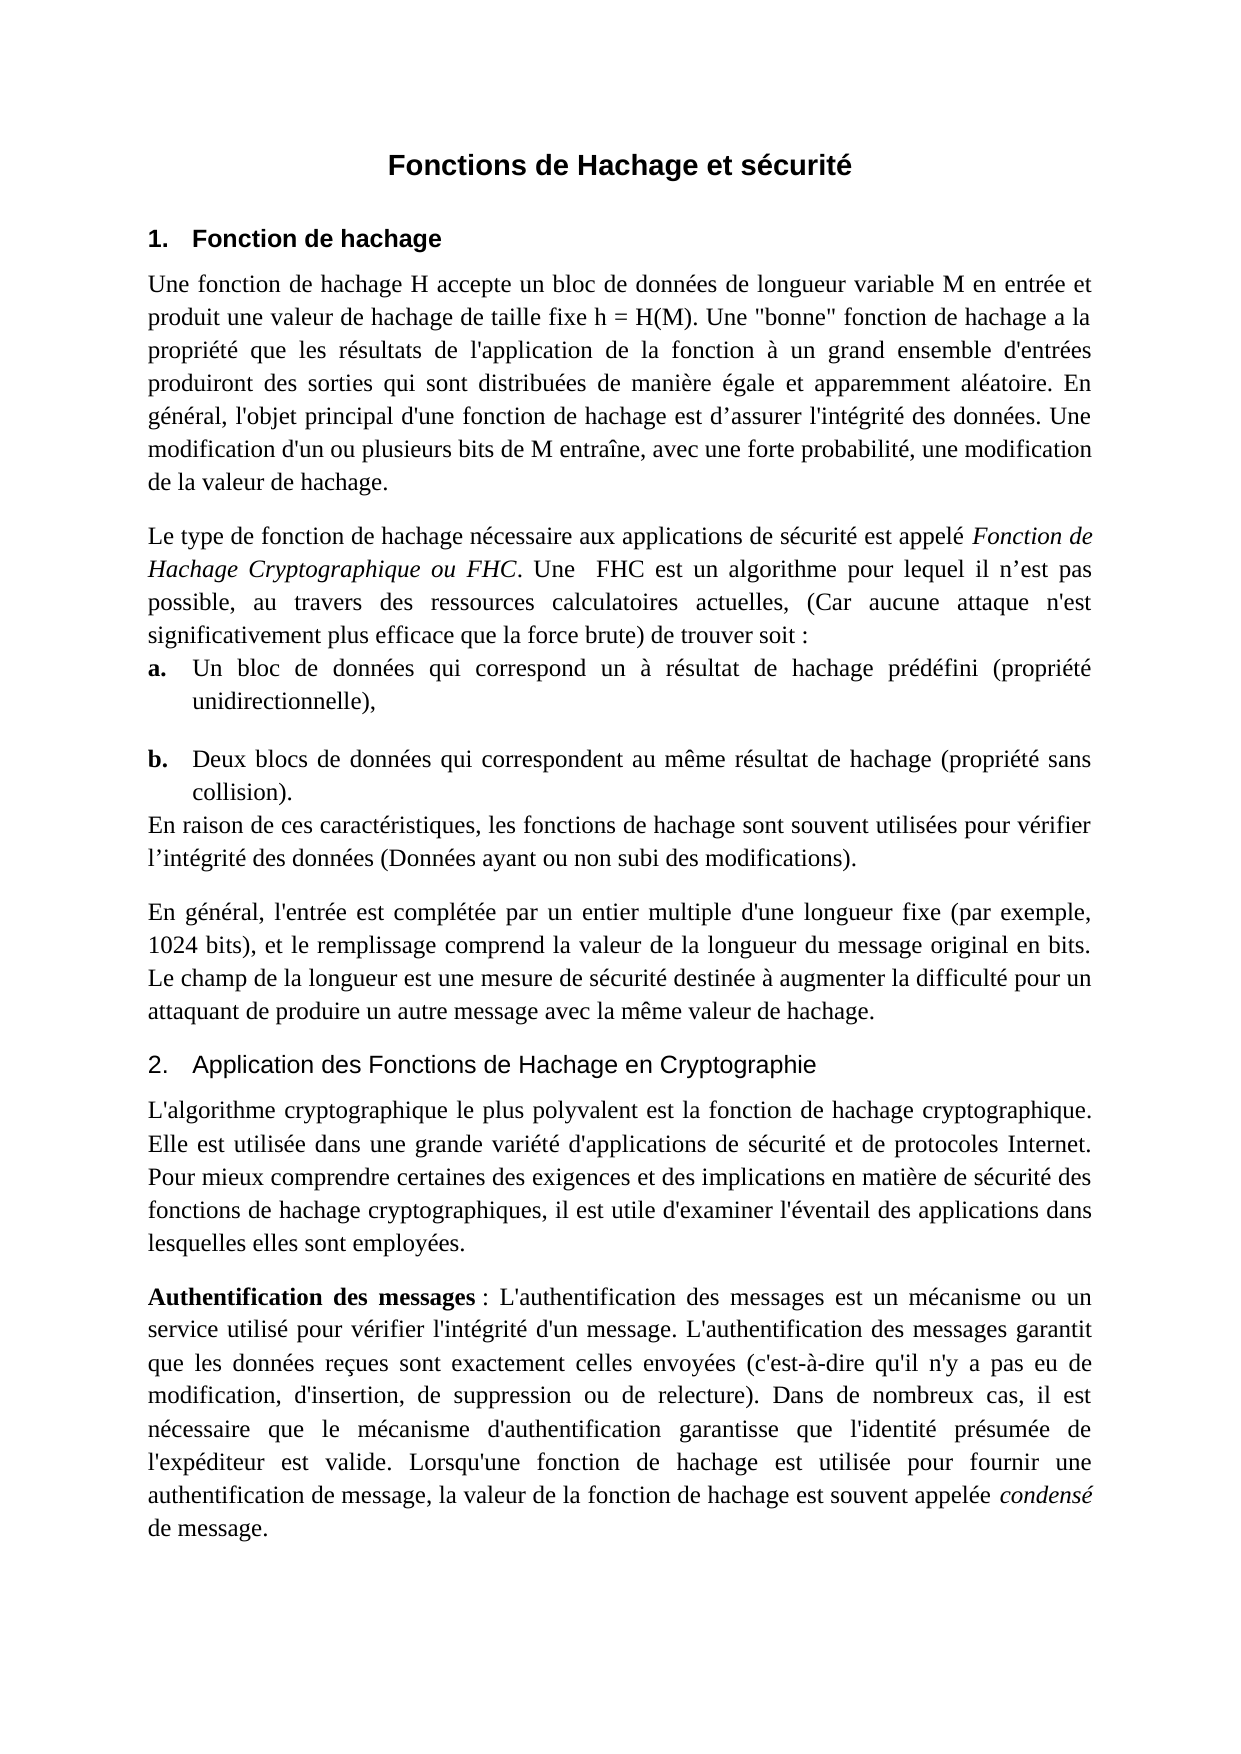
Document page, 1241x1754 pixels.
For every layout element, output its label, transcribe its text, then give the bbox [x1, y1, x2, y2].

list Deux blocs de données qui correspondent au même résultat de hachage (propriété sans collision). [148, 744, 1093, 806]
text Fonctions de Hachage et sécurité [148, 148, 1093, 181]
text Une fonction de hachage H accepte un bloc de données de longueur variable M en entrée et produit une valeur de hachage de taille fixe h = H(M). Une "bonne" fonction de hachage a la propriété que les résultats de l'application de la fonction à un grand ensemble d'entrées produiront des sorties qui sont distribuées de manière égale et apparemment aléatoire. En général, l'objet principal d'une fonction de hachage est d’assurer l'intégrité des données. Une modification d'un ou plusieurs bits de M entraîne, avec une forte probabilité, une modification de la valeur de hachage. [148, 269, 1093, 496]
text Le type de fonction de hachage nécessaire aux applications de sécurité est appelé Fonction de Hachage Cryptographique ou FHC. Une FHC est un algorithme pour lequel il n’est pas possible, au travers des ressources calculatoires actuelles, (Car aucune attaque n'est significativement plus efficace que la force brute) de trouver soit : [148, 521, 1093, 649]
text L'algorithme cryptographique le plus polyvalent est la fonction de hachage cryptographique. Elle est utilisée dans une grande variété d'applications de sécurité et de protocoles Internet. Pour mieux comprendre certaines des exigences et des implications en matière de sécurité des fonctions de hachage cryptographiques, il est utile d'examiner l'éventail des applications dans lesquelles elles sont employées. [148, 1096, 1093, 1256]
list Fonction de hachage [148, 224, 1093, 252]
list En raison de ces caractéristiques, les fonctions de hachage sont souvent utilisées pour vérifier l’intégrité des données (Données ayant ou non subi des modifications). [148, 810, 1093, 872]
text Authentification des messages : L'authentification des messages est un mécanisme ou un service utilisé pour vérifier l'intégrité d'un message. L'authentification des messages garantit que les données reçues sont exactement celles envoyées (c'est-à-dire qu'il n'y a pas eu de modification, d'insertion, de suppression ou de relecture). Dans de nombreux cas, il est nécessaire que le mécanisme d'authentification garantisse que l'identité présumée de l'expéditeur est valide. Lorsqu'une fonction de hachage est utilisée pour fournir une authentification de message, la valeur de la fonction de hachage est souvent appelée condensé de message. [148, 1282, 1093, 1541]
text En général, l'entrée est complétée par un entier multiple d'une longueur fixe (par exemple, 1024 bits), et le remplissage comprend la valeur de la longueur du message original en bits. Le champ de la longueur est une mesure de sécurité destinée à augmenter la difficulté pour un attaquant de produire un autre message avec la même valeur de hachage. [148, 897, 1093, 1025]
list Un bloc de données qui correspond un à résultat de hachage prédéfini (propriété unidirectionnelle), [148, 653, 1093, 715]
list Application des Fonctions de Hachage en Cryptographie [148, 1050, 1093, 1079]
